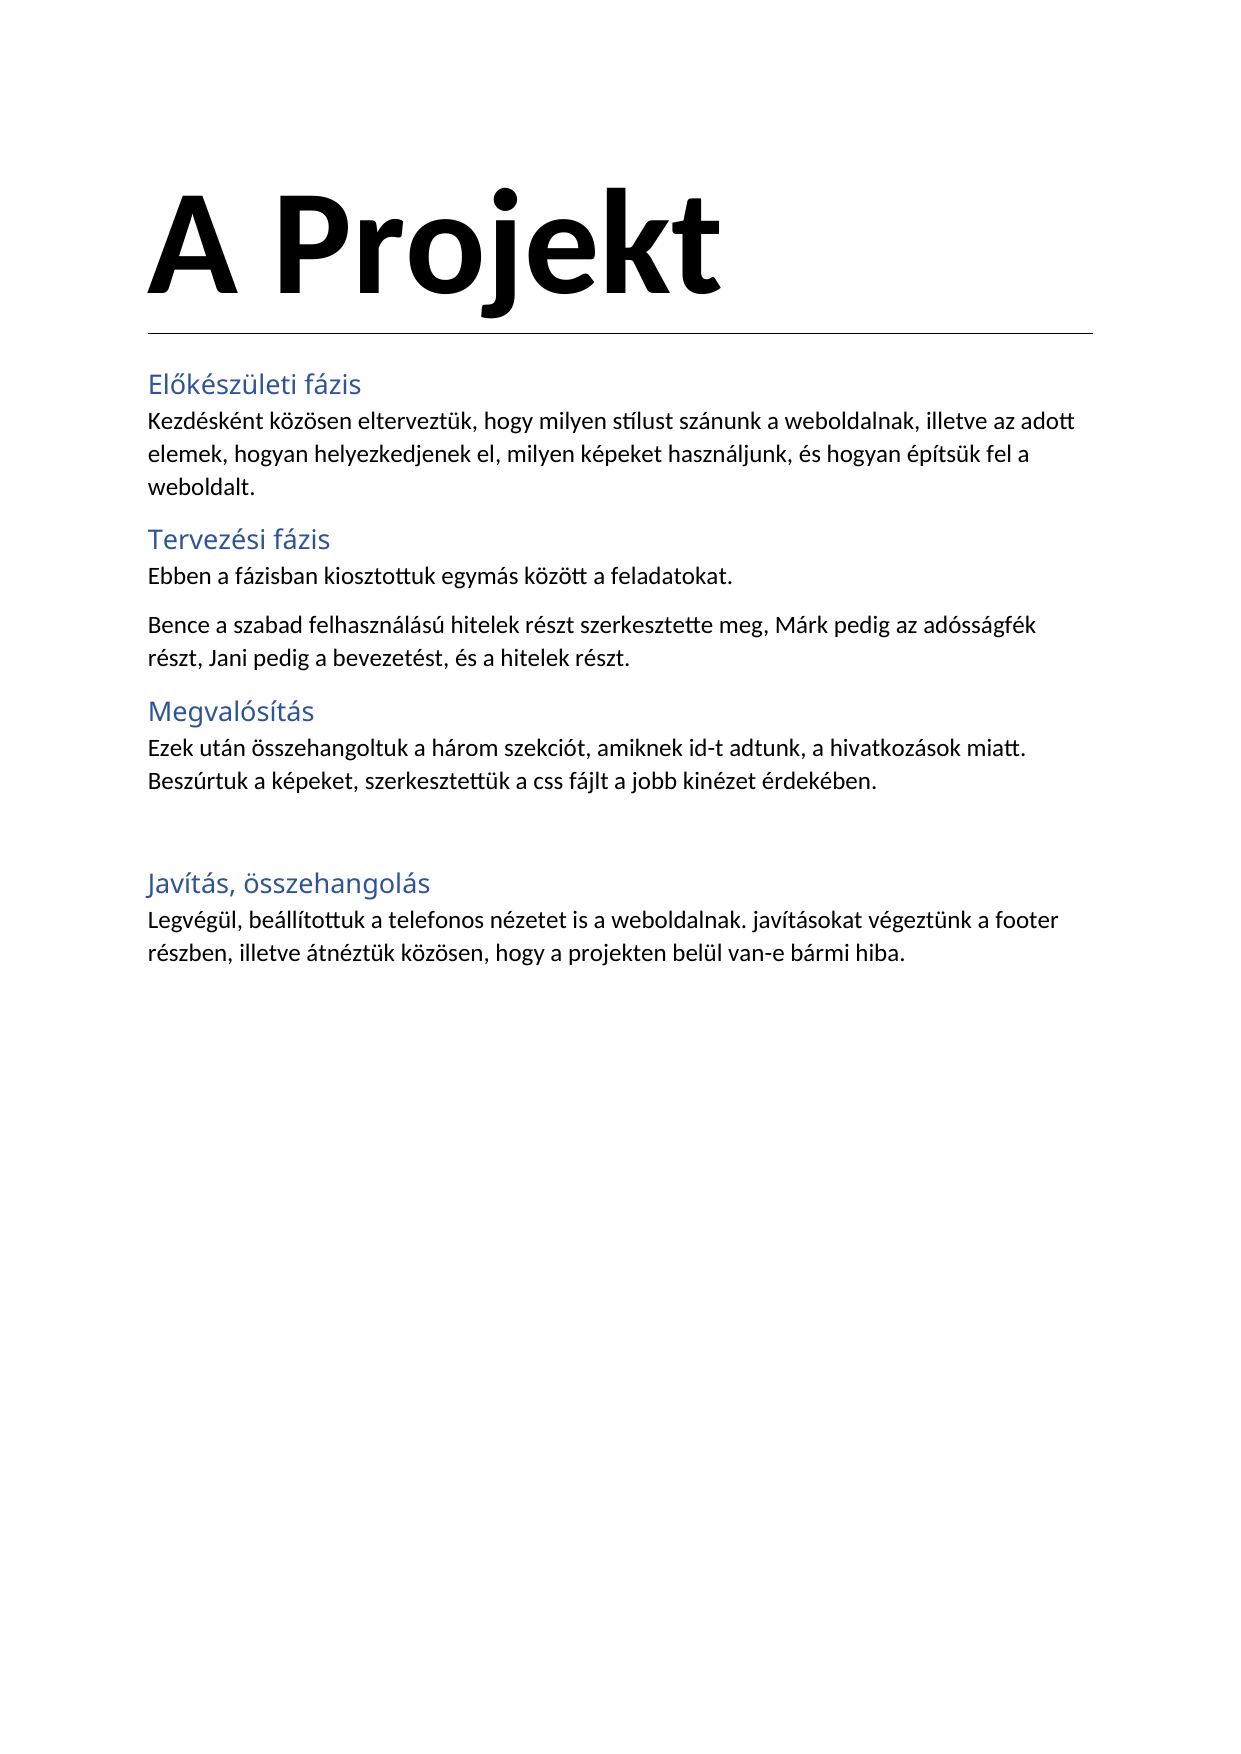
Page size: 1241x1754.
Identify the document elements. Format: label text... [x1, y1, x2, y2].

text Legvégül, beállítottuk a telefonos nézetet is a weboldalnak. javításokat végeztünk a footer részben, illetve átnéztük közösen, hogy a projekten belül van-e bármi hiba. [148, 904, 1093, 967]
text Kezdésként közösen elterveztük, hogy milyen stílust szánunk a weboldalnak, illetve az adott elemek, hogyan helyezkedjenek el, milyen képeket használjunk, és hogyan építsük fel a weboldalt. [148, 405, 1093, 501]
subtitle Javítás, összehangolás [148, 864, 1093, 901]
text Ebben a fázisban kiosztottuk egymás között a feladatokat. [148, 560, 1093, 591]
subtitle Tervezési fázis [148, 520, 1093, 557]
subtitle Megvalósítás [148, 692, 1093, 729]
subtitle Előkészületi fázis [148, 365, 1093, 402]
text Ezek után összehangoltuk a három szekciót, amiknek id-t adtunk, a hivatkozások miatt. Beszúrtuk a képeket, szerkesztettük a css fájlt a jobb kinézet érdekében. [148, 732, 1093, 795]
text A Projekt [148, 148, 1093, 333]
text Bence a szabad felhasználású hitelek részt szerkesztette meg, Márk pedig az adósságfék részt, Jani pedig a bevezetést, és a hitelek részt. [148, 610, 1093, 673]
